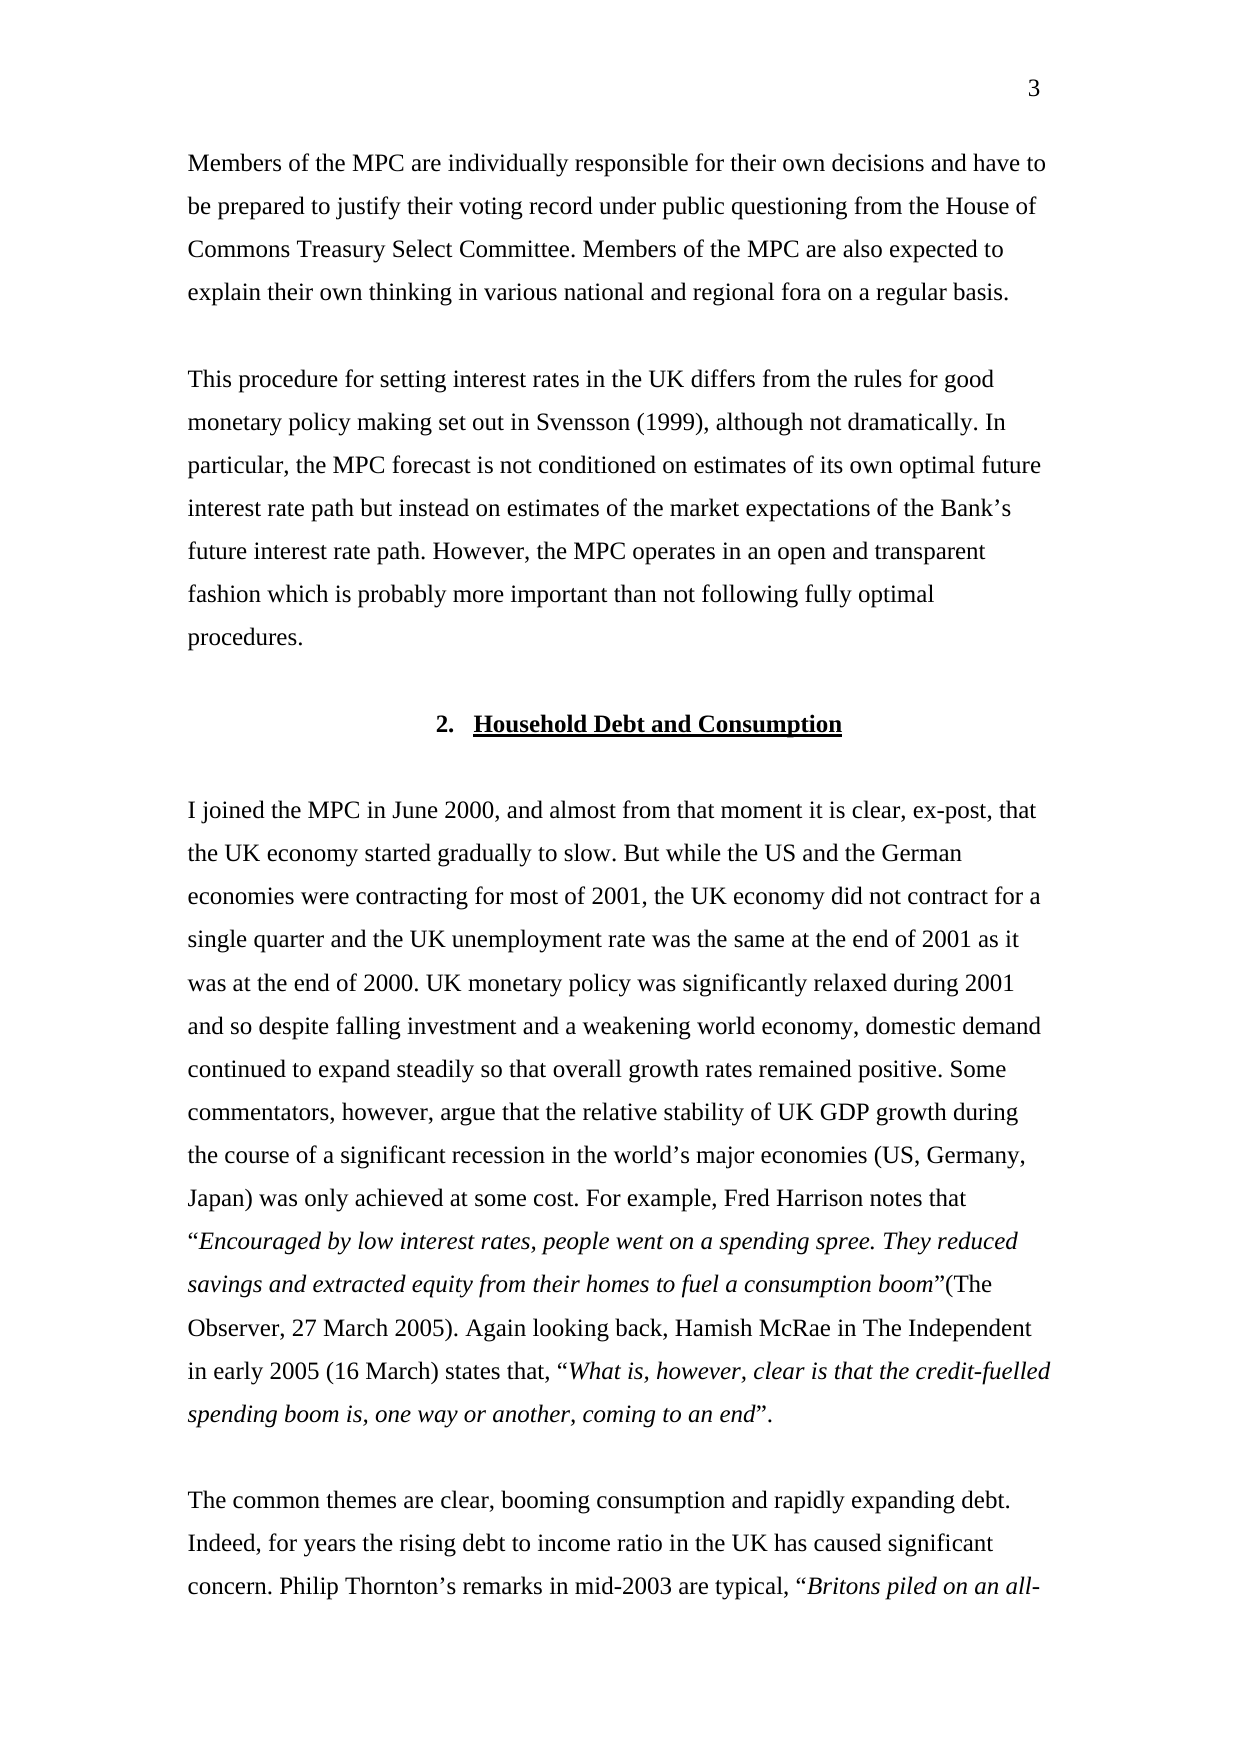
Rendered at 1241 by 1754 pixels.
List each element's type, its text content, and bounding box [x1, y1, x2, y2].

subtitle Household Debt and Consumption [436, 709, 1198, 738]
text This procedure for setting interest rates in the UK differs from the rules for good monetary policy making set out in Svensson (1999), although not dramatically. In particular, the MPC forecast is not conditioned on estimates of its own optimal future interest rate path but instead on estimates of the market expectations of the Bank’s future interest rate path. However, the MPC operates in an open and transparent fashion which is probably more important than not following fully optimal procedures. [187, 364, 1044, 651]
text I joined the MPC in June 2000, and almost from that moment it is clear, ex-post, that the UK economy started gradually to slow. But while the US and the German economies were contracting for most of 2001, the UK economy did not contract for a single quarter and the UK unemployment rate was the same at the end of 2001 as it was at the end of 2000. UK monetary policy was significantly relaxed during 2001 and so despite falling investment and a weakening world economy, domestic demand continued to expand steadily so that overall growth rates remained positive. Some commentators, however, argue that the relative stability of UK GDP growth during the course of a significant recession in the world’s major economies (US, Germany, Japan) was only achieved at some cost. For example, Fred Harrison notes that “Encouraged by low interest rates, people went on a spending spree. They reduced savings and extracted equity from their homes to fuel a consumption boom”(The Observer, 27 March 2005). Again looking back, Hamish McRae in The Independent in early 2005 (16 March) states that, “What is, however, clear is that the credit-fuelled spending boom is, one way or another, coming to an end”. [187, 795, 1052, 1428]
text The common themes are clear, booming consumption and rapidly expanding debt. Indeed, for years the rising debt to income ratio in the UK has caused significant concern. Philip Thornton’s remarks in mid-2003 are typical, “Britons piled on an all- [187, 1485, 1052, 1600]
text Members of the MPC are individually responsible for their own decisions and have to be prepared to justify their voting record under public questioning from the House of Commons Treasury Select Committee. Members of the MPC are also expected to explain their own thinking in various national and regional fora on a regular basis. [187, 148, 1049, 306]
